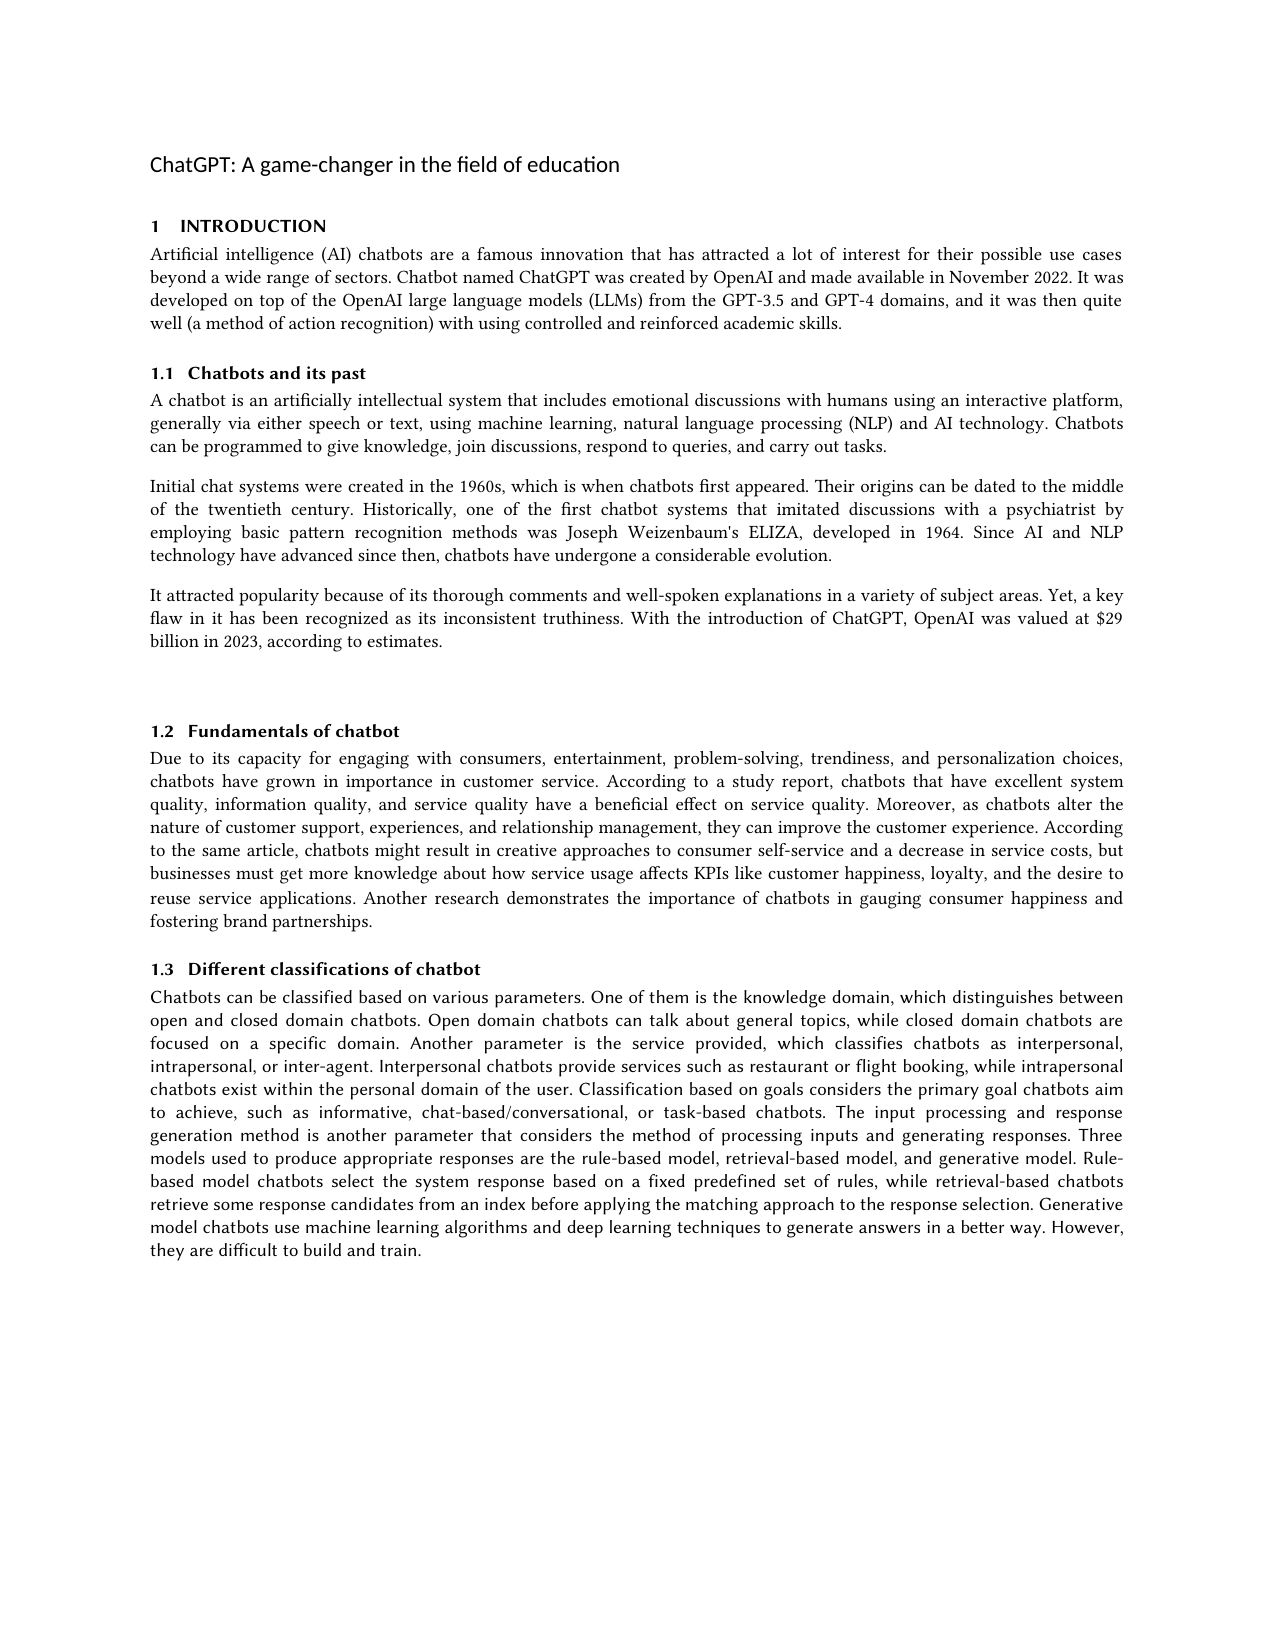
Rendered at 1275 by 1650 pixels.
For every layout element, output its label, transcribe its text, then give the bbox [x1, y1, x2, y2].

text Artificial intelligence (AI) chatbots are a famous innovation that has attracted a lot of interest for their possible use cases beyond a wide range of sectors. Chatbot named ChatGPT was created by OpenAI and made available in November 2022. It was developed on top of the OpenAI large language models (LLMs) from the GPT-3.5 and GPT-4 domains, and it was then quite well (a method of action recognition) with using controlled and reinforced academic skills. [150, 243, 1125, 334]
text A chatbot is an artificially intellectual system that includes emotional discussions with humans using an interactive platform, generally via either speech or text, using machine learning, natural language processing (NLP) and AI technology. Chatbots can be programmed to give knowledge, join discussions, respond to queries, and carry out tasks. [150, 390, 1125, 457]
text Different classifications of chatbot [150, 959, 1125, 980]
text Chatbots can be classified based on various parameters. One of them is the knowledge domain, which distinguishes between open and closed domain chatbots. Open domain chatbots can talk about general topics, while closed domain chatbots are focused on a specific domain. Another parameter is the service provided, which classifies chatbots as interpersonal, intrapersonal, or inter-agent. Interpersonal chatbots provide services such as restaurant or flight booking, while intrapersonal chatbots exist within the personal domain of the user. Classification based on goals considers the primary goal chatbots aim to achieve, such as informative, chat-based/conversational, or task-based chatbots. The input processing and response generation method is another parameter that considers the method of processing inputs and generating responses. Three models used to produce appropriate responses are the rule-based model, retrieval-based model, and generative model. Rule-based model chatbots select the system response based on a fixed predefined set of rules, while retrieval-based chatbots retrieve some response candidates from an index before applying the matching approach to the response selection. Generative model chatbots use machine learning algorithms and deep learning techniques to generate answers in a better way. However, they are difficult to build and train. [150, 986, 1125, 1261]
text Introduction [150, 213, 1125, 237]
text Fundamentals of chatbot [150, 718, 1125, 742]
text Chatbots and its past [150, 360, 1125, 384]
text Due to its capacity for engaging with consumers, entertainment, problem-solving, trendiness, and personalization choices, chatbots have grown in importance in customer service. According to a study report, chatbots that have excellent system quality, information quality, and service quality have a beneficial effect on service quality. Moreover, as chatbots alter the nature of customer support, experiences, and relationship management, they can improve the customer experience. According to the same article, chatbots might result in creative approaches to consumer self-service and a decrease in service costs, but businesses must get more knowledge about how service usage affects KPIs like customer happiness, loyalty, and the desire to reuse service applications. Another research demonstrates the importance of chatbots in gauging consumer happiness and fostering brand partnerships. [150, 748, 1125, 932]
text Initial chat systems were created in the 1960s, which is when chatbots first appeared. Their origins can be dated to the middle of the twentieth century. Historically, one of the first chatbot systems that imitated discussions with a psychiatrist by employing basic pattern recognition methods was Joseph Weizenbaum's ELIZA, developed in 1964. Since AI and NLP technology have advanced since then, chatbots have undergone a considerable evolution. [150, 476, 1125, 566]
text It attracted popularity because of its thorough comments and well-spoken explanations in a variety of subject areas. Yet, a key flaw in it has been recognized as its inconsistent truthiness. With the introduction of ChatGPT, OpenAI was valued at $29 billion in 2023, according to estimates. [150, 584, 1125, 652]
text ChatGPT: A game-changer in the field of education [150, 150, 1125, 178]
